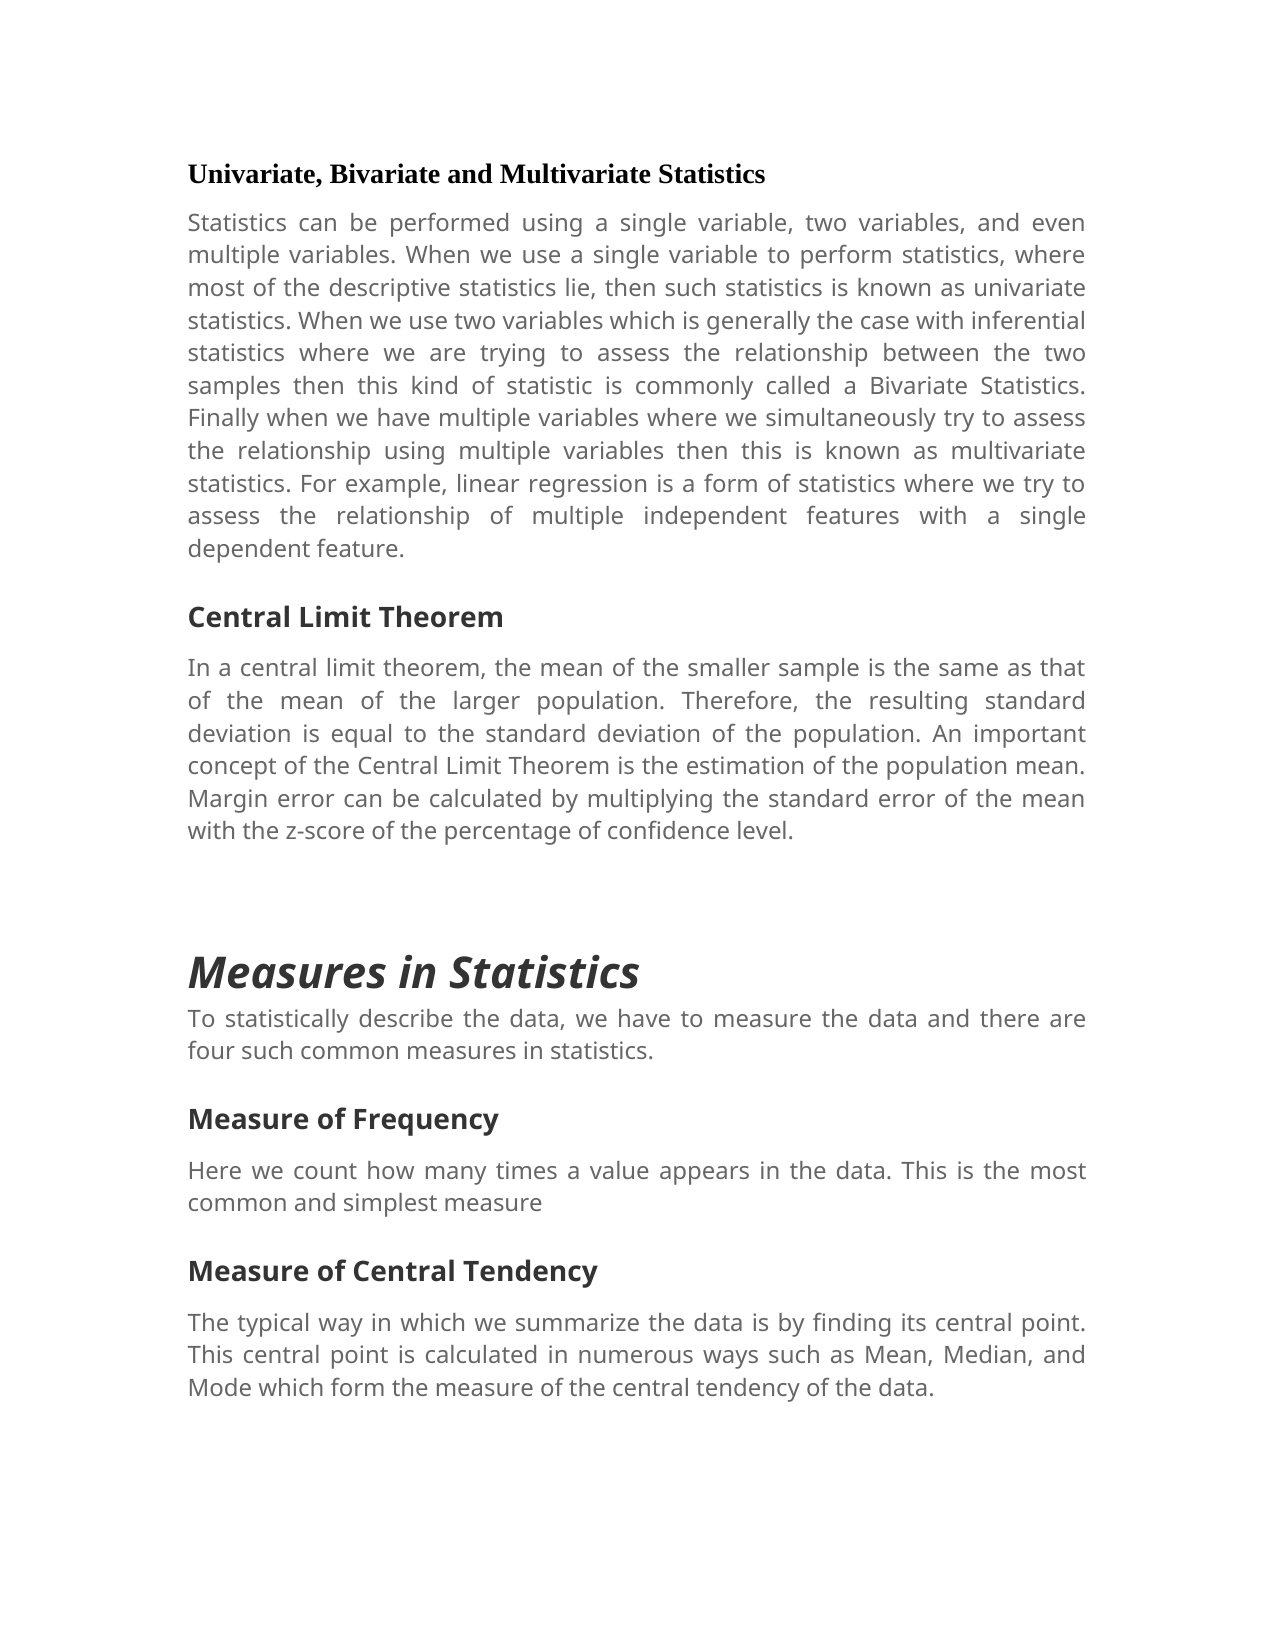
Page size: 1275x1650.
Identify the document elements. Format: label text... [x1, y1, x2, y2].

text The typical way in which we summarize the data is by finding its central point. This central point is calculated in numerous ways such as Mean, Median, and Mode which form the measure of the central tendency of the data. [187, 1306, 1087, 1403]
text To statistically describe the data, we have to measure the data and there are four such common measures in statistics. [187, 1001, 1087, 1067]
subtitle Measure of Central Tendency [187, 1250, 1087, 1290]
subtitle Measure of Frequency [187, 1098, 1087, 1138]
text In a central limit theorem, the mean of the smaller sample is the same as that of the mean of the larger population. Therefore, the resulting standard deviation is equal to the standard deviation of the population. An important concept of the Central Limit Theorem is the estimation of the population mean. Margin error can be calculated by multiplying the standard error of the mean with the z-score of the percentage of confidence level. [187, 651, 1087, 847]
subtitle Central Limit Theorem [187, 596, 1087, 636]
text Statistics can be performed using a single variable, two variables, and even multiple variables. When we use a single variable to perform statistics, where most of the descriptive statistics lie, then such statistics is known as univariate statistics. When we use two variables which is generally the case with inferential statistics where we are trying to assess the relationship between the two samples then this kind of statistic is commonly called a Bivariate Statistics. Finally when we have multiple variables where we simultaneously try to assess the relationship using multiple variables then this is known as multivariate statistics. For example, linear regression is a form of statistics where we try to assess the relationship of multiple independent features with a single dependent feature. [187, 206, 1087, 564]
subtitle Univariate, Bivariate and Multivariate Statistics [187, 150, 1087, 190]
text Here we count how many times a value appears in the data. This is the most common and simplest measure [187, 1153, 1087, 1219]
subtitle Measures in Statistics [187, 942, 1087, 1001]
